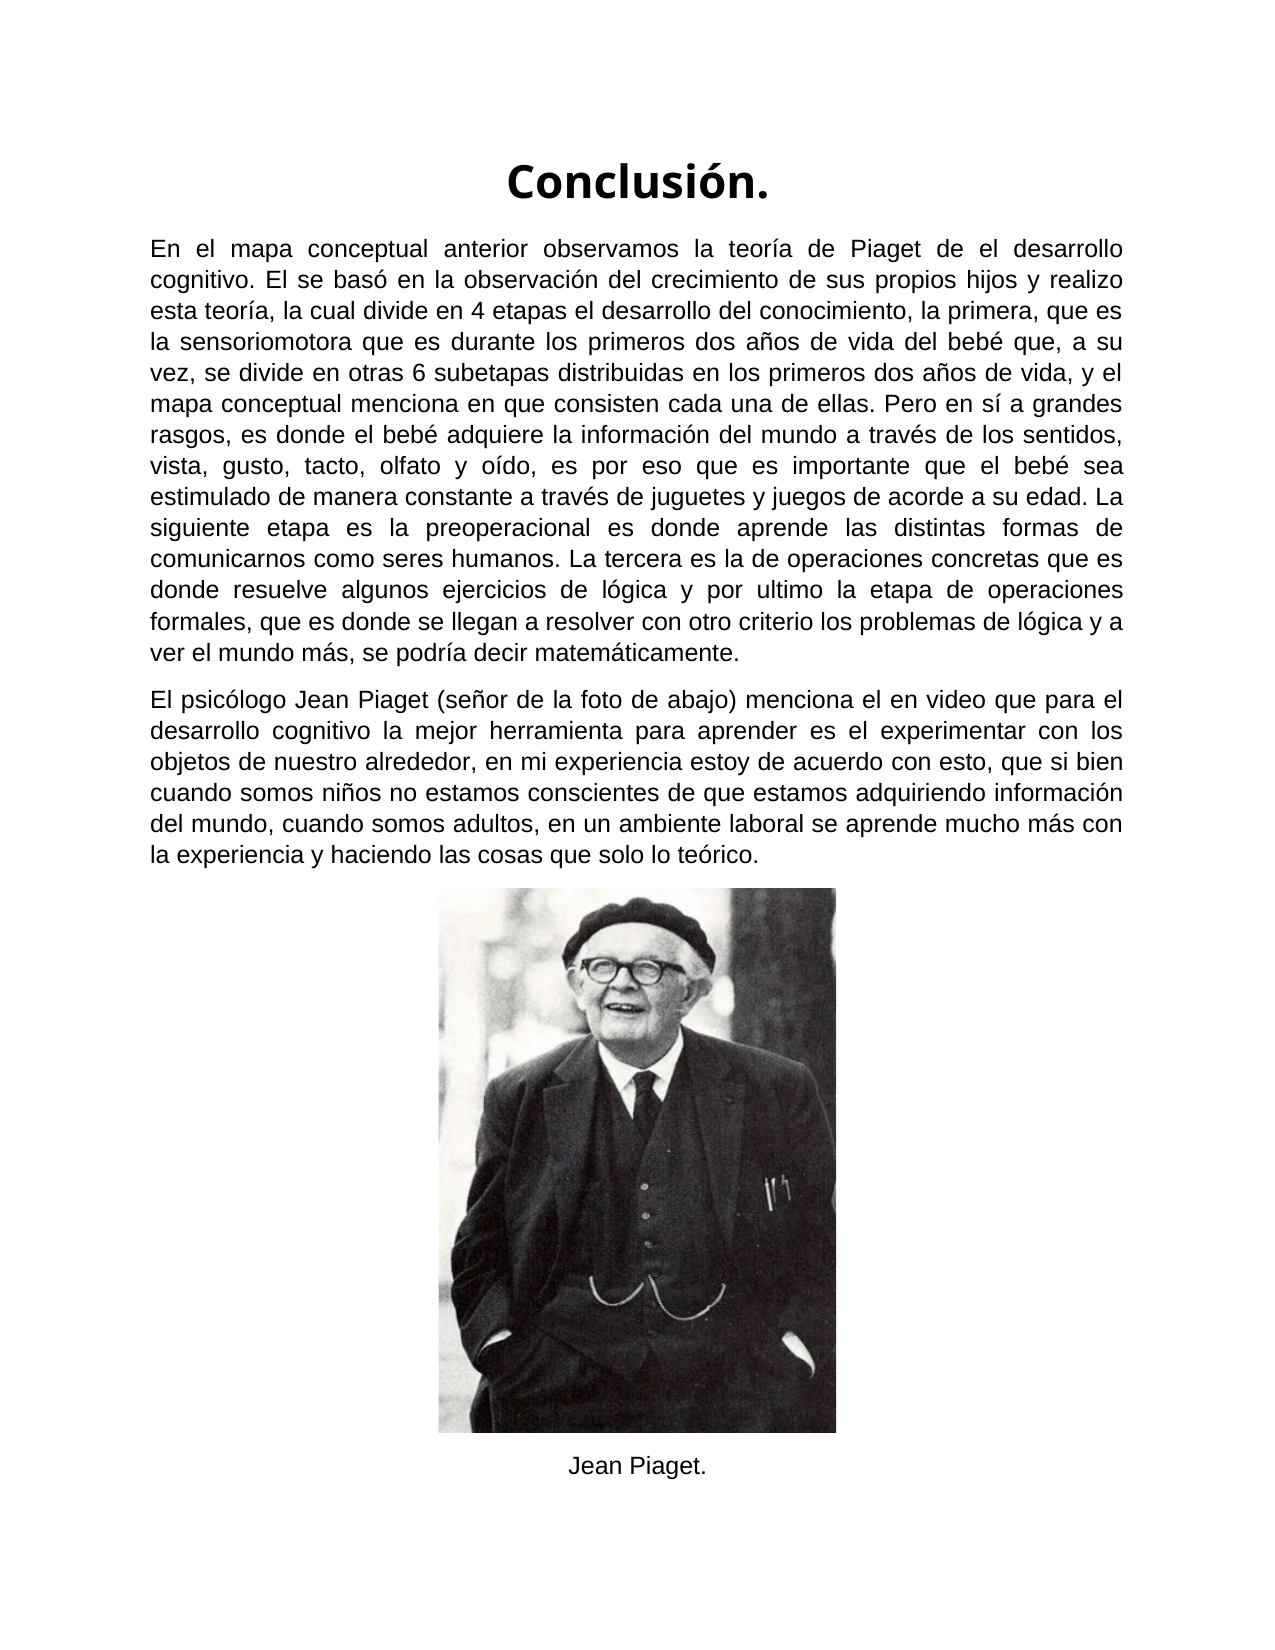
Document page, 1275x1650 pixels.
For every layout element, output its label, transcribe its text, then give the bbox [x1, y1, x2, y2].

picture [438, 888, 837, 1433]
text Conclusión. [150, 150, 1125, 212]
text En el mapa conceptual anterior observamos la teoría de Piaget de el desarrollo cognitivo. El se basó en la observación del crecimiento de sus propios hijos y realizo esta teoría, la cual divide en 4 etapas el desarrollo del conocimiento, la primera, que es la sensoriomotora que es durante los primeros dos años de vida del bebé que, a su vez, se divide en otras 6 subetapas distribuidas en los primeros dos años de vida, y el mapa conceptual menciona en que consisten cada una de ellas. Pero en sí a grandes rasgos, es donde el bebé adquiere la información del mundo a través de los sentidos, vista, gusto, tacto, olfato y oído, es por eso que es importante que el bebé sea estimulado de manera constante a través de juguetes y juegos de acorde a su edad. La siguiente etapa es la preoperacional es donde aprende las distintas formas de comunicarnos como seres humanos. La tercera es la de operaciones concretas que es donde resuelve algunos ejercicios de lógica y por ultimo la etapa de operaciones formales, que es donde se llegan a resolver con otro criterio los problemas de lógica y a ver el mundo más, se podría decir matemáticamente. [150, 234, 1125, 666]
text Jean Piaget. [150, 1451, 1125, 1480]
text El psicólogo Jean Piaget (señor de la foto de abajo) menciona el en video que para el desarrollo cognitivo la mejor herramienta para aprender es el experimentar con los objetos de nuestro alrededor, en mi experiencia estoy de acuerdo con esto, que si bien cuando somos niños no estamos conscientes de que estamos adquiriendo información del mundo, cuando somos adultos, en un ambiente laboral se aprende mucho más con la experiencia y haciendo las cosas que solo lo teórico. [150, 685, 1125, 869]
